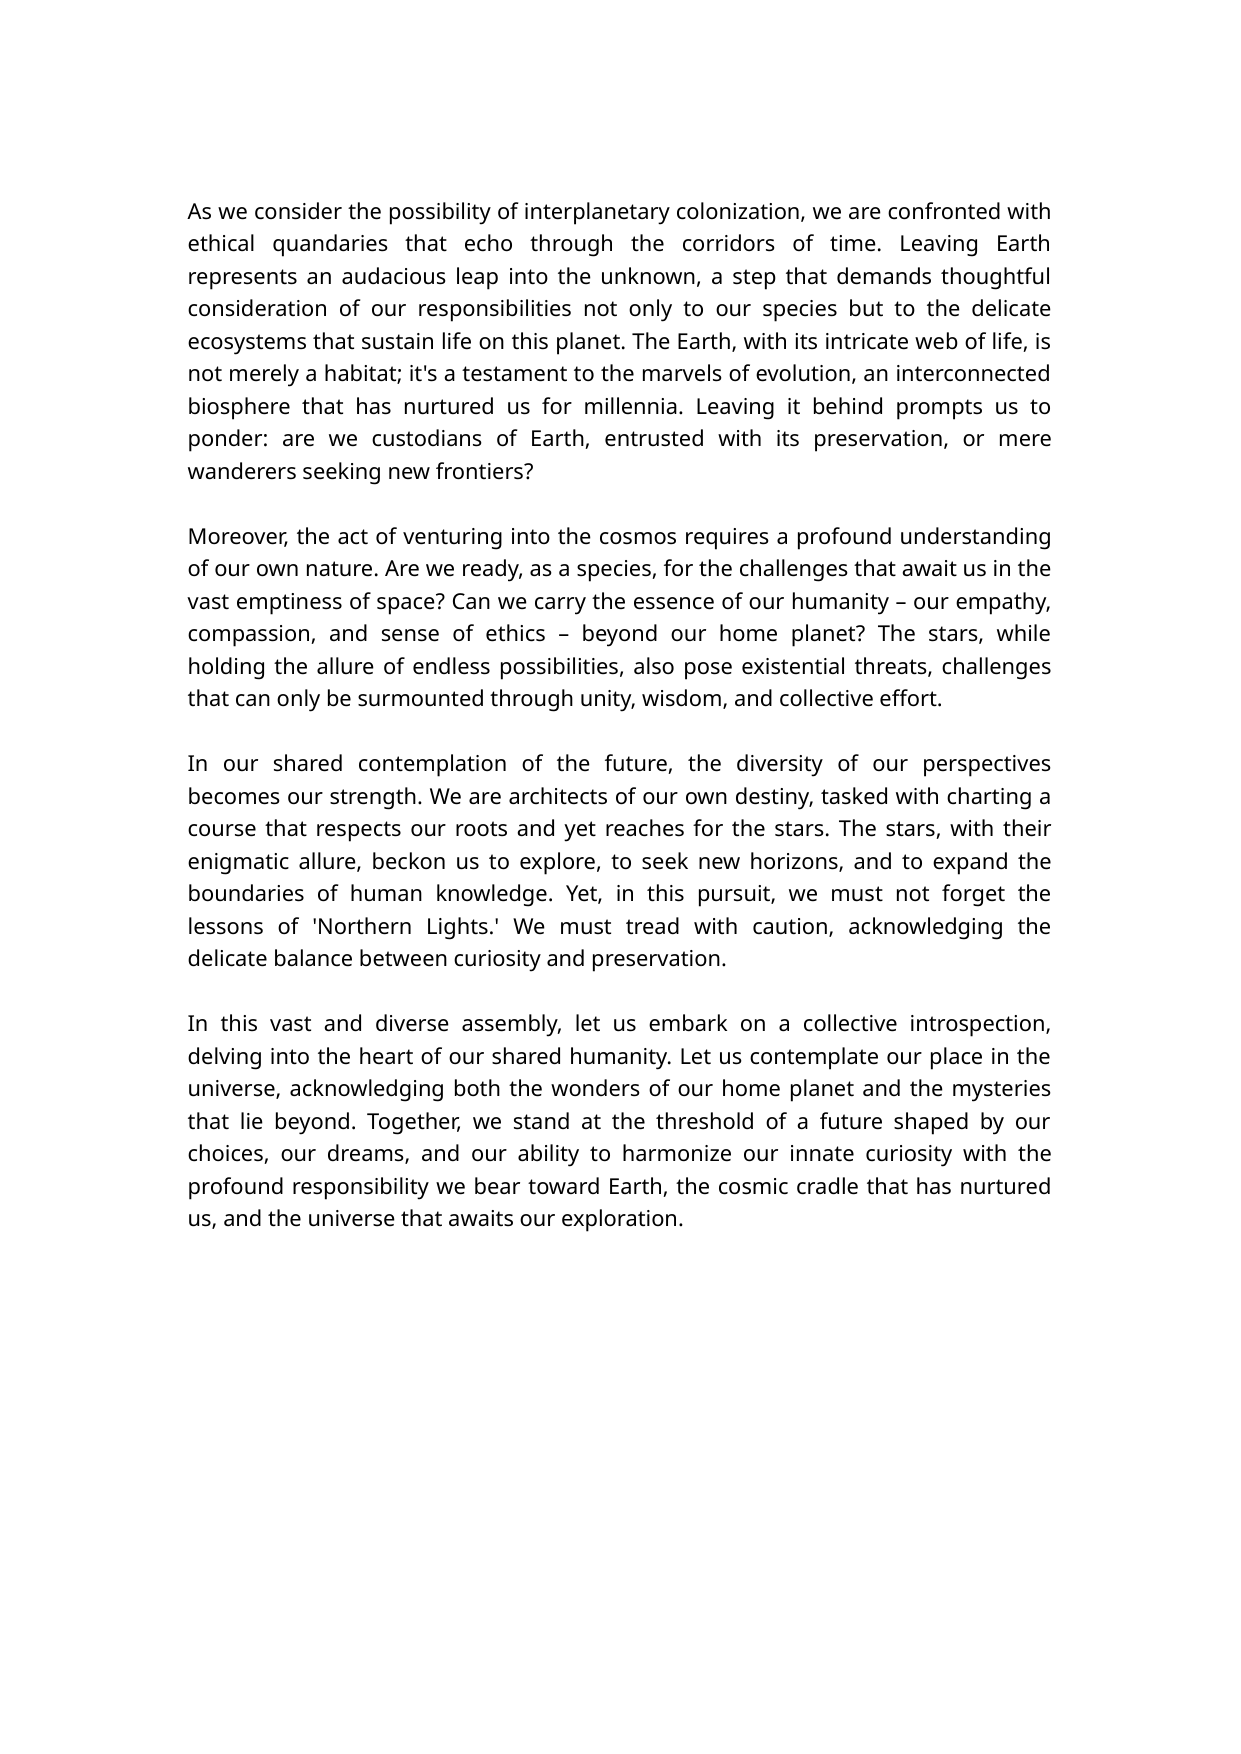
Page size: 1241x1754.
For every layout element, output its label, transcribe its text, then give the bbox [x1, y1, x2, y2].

text Moreover, the act of venturing into the cosmos requires a profound understanding of our own nature. Are we ready, as a species, for the challenges that await us in the vast emptiness of space? Can we carry the essence of our humanity – our empathy, compassion, and sense of ethics – beyond our home planet? The stars, while holding the allure of endless possibilities, also pose existential threats, challenges that can only be surmounted through unity, wisdom, and collective effort. [187, 519, 1053, 714]
text In this vast and diverse assembly, let us embark on a collective introspection, delving into the heart of our shared humanity. Let us contemplate our place in the universe, acknowledging both the wonders of our home planet and the mysteries that lie beyond. Together, we stand at the threshold of a future shaped by our choices, our dreams, and our ability to harmonize our innate curiosity with the profound responsibility we bear toward Earth, the cosmic cradle that has nurtured us, and the universe that awaits our exploration. [187, 1007, 1053, 1234]
text As we consider the possibility of interplanetary colonization, we are confronted with ethical quandaries that echo through the corridors of time. Leaving Earth represents an audacious leap into the unknown, a step that demands thoughtful consideration of our responsibilities not only to our species but to the delicate ecosystems that sustain life on this planet. The Earth, with its intricate web of life, is not merely a habitat; it's a testament to the marvels of evolution, an interconnected biosphere that has nurtured us for millennia. Leaving it behind prompts us to ponder: are we custodians of Earth, entrusted with its preservation, or mere wanderers seeking new frontiers? [187, 194, 1053, 487]
text In our shared contemplation of the future, the diversity of our perspectives becomes our strength. We are architects of our own destiny, tasked with charting a course that respects our roots and yet reaches for the stars. The stars, with their enigmatic allure, beckon us to explore, to seek new horizons, and to expand the boundaries of human knowledge. Yet, in this pursuit, we must not forget the lessons of 'Northern Lights.' We must tread with caution, acknowledging the delicate balance between curiosity and preservation. [187, 747, 1053, 974]
